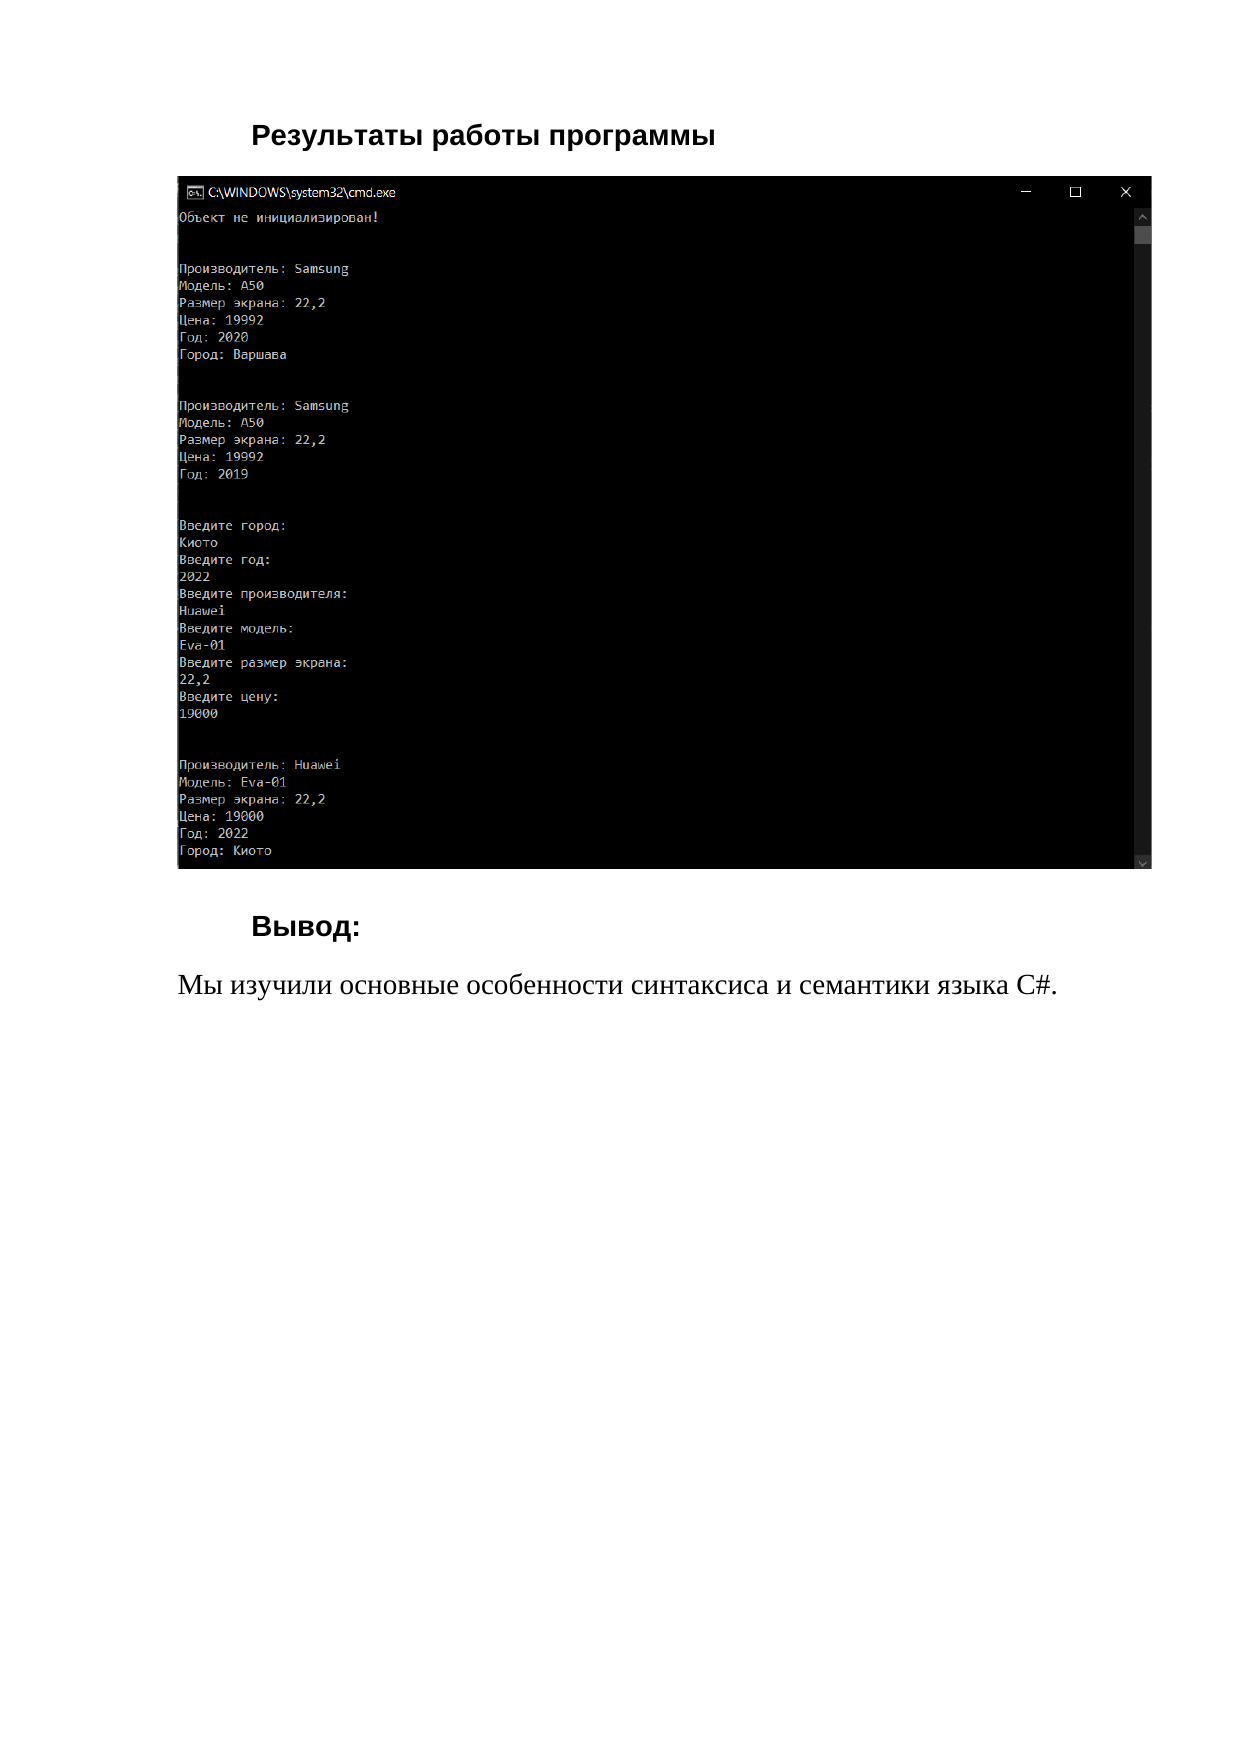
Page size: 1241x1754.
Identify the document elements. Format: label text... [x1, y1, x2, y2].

subtitle Вывод: [251, 909, 1078, 942]
picture [177, 176, 1152, 869]
subtitle Результаты работы программы [251, 118, 1078, 152]
text Мы изучили основные особенности синтаксиса и семантики языка C#. [177, 967, 1152, 1001]
